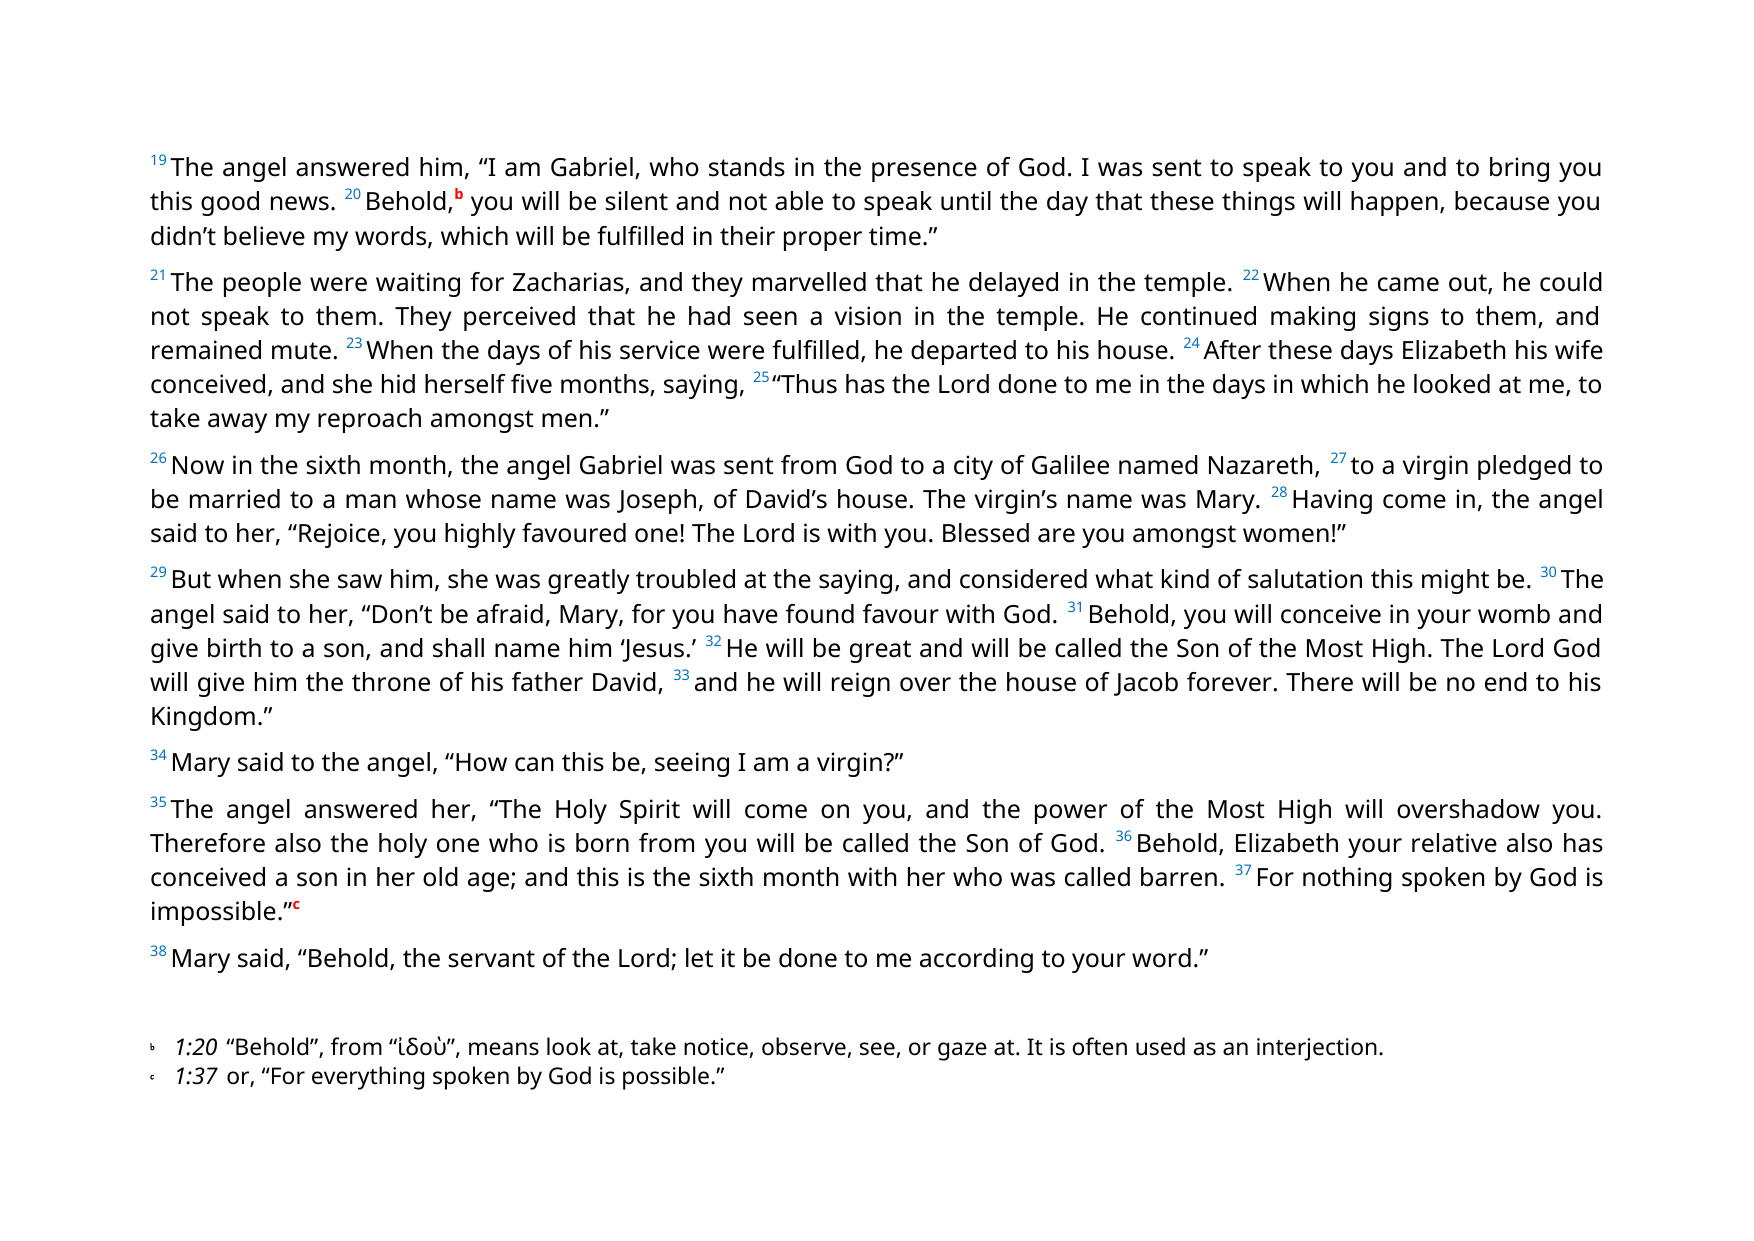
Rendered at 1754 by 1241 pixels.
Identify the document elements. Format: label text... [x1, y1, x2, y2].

text 19 The angel answered him, “I am Gabriel, who stands in the presence of God. I was sent to speak to you and to bring you this good news. 20 Behold, you will be silent and not able to speak until the day that these things will happen, because you didn’t believe my words, which will be fulfilled in their proper time.” [150, 150, 1604, 252]
text 34 Mary said to the angel, “How can this be, seeing I am a virgin?” [150, 745, 1604, 779]
text 29 But when she saw him, she was greatly troubled at the saying, and considered what kind of salutation this might be. 30 The angel said to her, “Don’t be afraid, Mary, for you have found favour with God. 31 Behold, you will conceive in your womb and give birth to a son, and shall name him ‘Jesus.’ 32 He will be great and will be called the Son of the Most High. The Lord God will give him the throne of his father David, 33 and he will reign over the house of Jacob forever. There will be no end to his Kingdom.” [150, 562, 1604, 732]
text 35 The angel answered her, “The Holy Spirit will come on you, and the power of the Most High will overshadow you. Therefore also the holy one who is born from you will be called the Son of God. 36 Behold, Elizabeth your relative also has conceived a son in her old age; and this is the sixth month with her who was called barren. 37 For nothing spoken by God is impossible.” [150, 792, 1604, 928]
text 21 The people were waiting for Zacharias, and they marvelled that he delayed in the temple. 22 When he came out, he could not speak to them. They perceived that he had seen a vision in the temple. He continued making signs to them, and remained mute. 23 When the days of his service were fulfilled, he departed to his house. 24 After these days Elizabeth his wife conceived, and she hid herself five months, saying, 25 “Thus has the Lord done to me in the days in which he looked at me, to take away my reproach amongst men.” [150, 265, 1604, 435]
text 26 Now in the sixth month, the angel Gabriel was sent from God to a city of Galilee named Nazareth, 27 to a virgin pledged to be married to a man whose name was Joseph, of David’s house. The virgin’s name was Mary. 28 Having come in, the angel said to her, “Rejoice, you highly favoured one! The Lord is with you. Blessed are you amongst women!” [150, 447, 1604, 550]
text 38 Mary said, “Behold, the servant of the Lord; let it be done to me according to your word.” [150, 940, 1604, 974]
